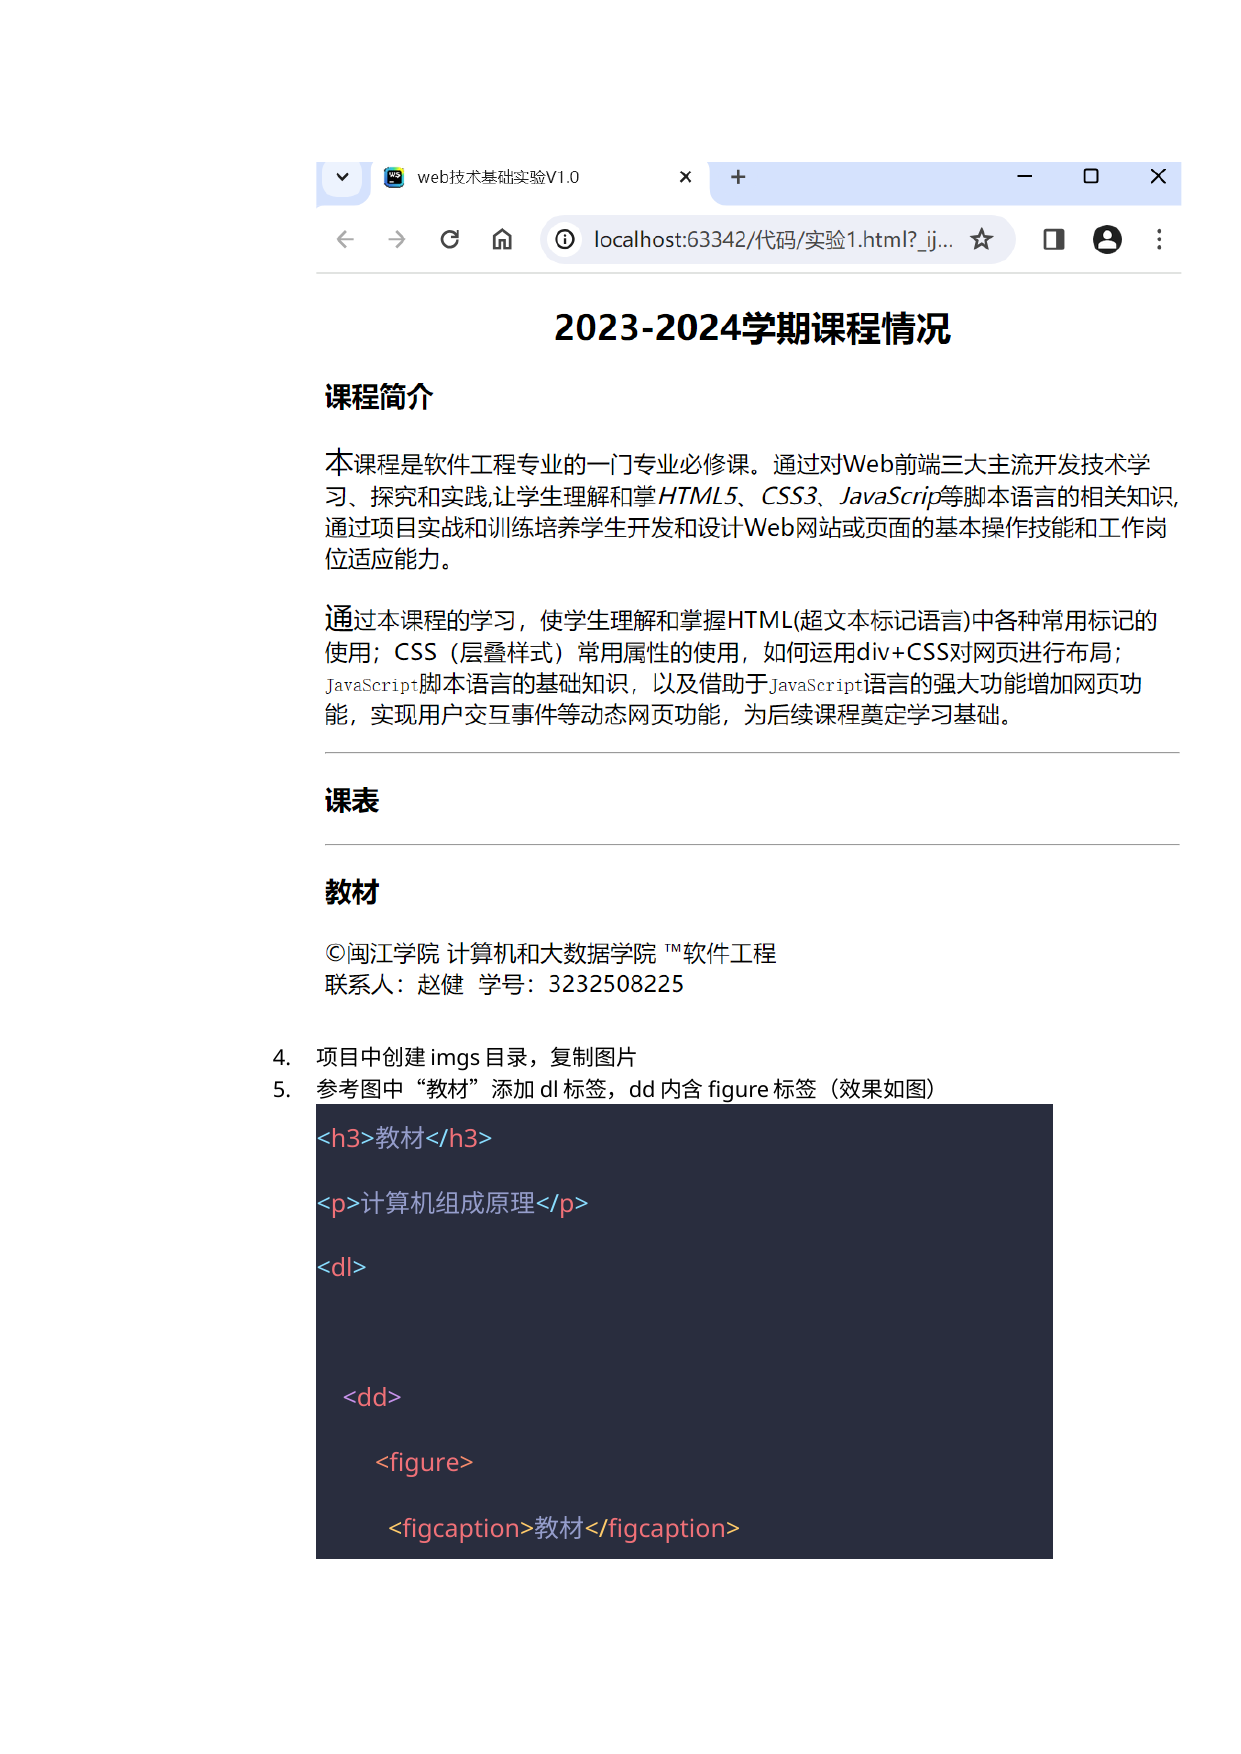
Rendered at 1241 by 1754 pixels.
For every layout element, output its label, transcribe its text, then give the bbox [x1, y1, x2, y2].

list 参考图中“教材”添加dl标签，dd内含figure标签（效果如图） [273, 1072, 1053, 1104]
picture [316, 162, 1182, 1033]
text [316, 1104, 1053, 1559]
list 项目中创建imgs目录，复制图片 [273, 1039, 1053, 1072]
